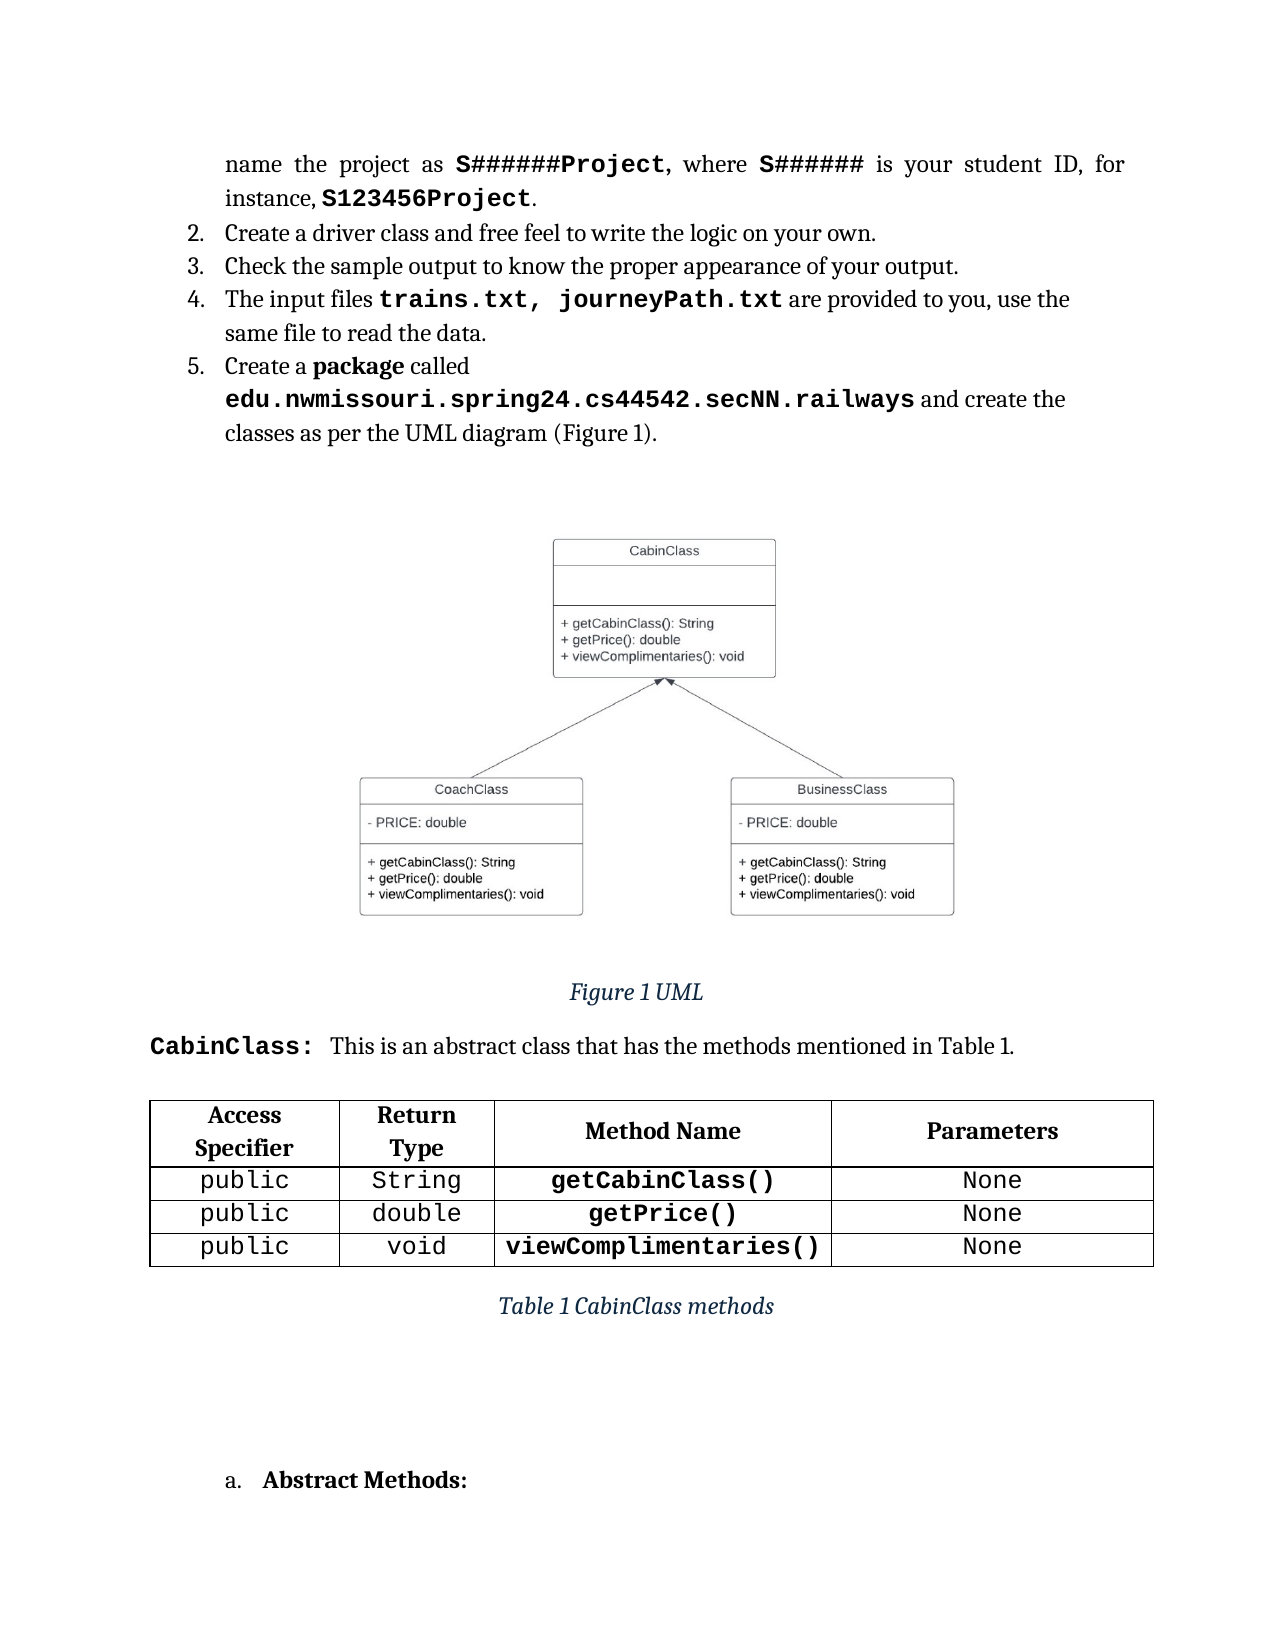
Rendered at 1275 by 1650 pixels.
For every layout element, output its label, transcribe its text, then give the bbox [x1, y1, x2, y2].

table_cell viewComplimentaries() [495, 1234, 831, 1266]
list Abstract Methods: [225, 1466, 1125, 1495]
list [187, 150, 1125, 214]
table_cell getPrice() [495, 1201, 831, 1233]
table_cell public [151, 1168, 339, 1199]
text CabinClass: This is an abstract class that has the methods mentioned in Table 1. [150, 1032, 1125, 1062]
list Check the sample output to know the proper appearance of your output. [187, 252, 1125, 281]
table_cell None [832, 1201, 1153, 1233]
list Create a driver class and free feel to write the logic on your own. [187, 219, 1125, 247]
picture [335, 514, 978, 945]
text Table 1 CabinClass methods [150, 1292, 1125, 1321]
list Create a package called edu.nwmissouri.spring24.cs44542.secNN.railways and create the classes as per the UML diagram (Figure 1). [187, 352, 1125, 448]
table_cell None [832, 1234, 1153, 1266]
table_header Parameters [832, 1101, 1153, 1166]
table_cell None [832, 1168, 1153, 1199]
table_cell double [340, 1201, 494, 1233]
table_cell public [151, 1234, 339, 1266]
table_header Access Specifier [151, 1101, 339, 1166]
text Figure 1 UML [150, 978, 1125, 1007]
table_header Method Name [495, 1101, 831, 1166]
table_cell getCabinClass() [495, 1168, 831, 1199]
table_cell String [340, 1168, 494, 1199]
table_cell public [151, 1201, 339, 1233]
list The input files trains.txt, journeyPath.txt are provided to you, use the same file to read the data. [187, 285, 1125, 348]
table_cell void [340, 1234, 494, 1266]
table_header Return Type [340, 1101, 494, 1166]
